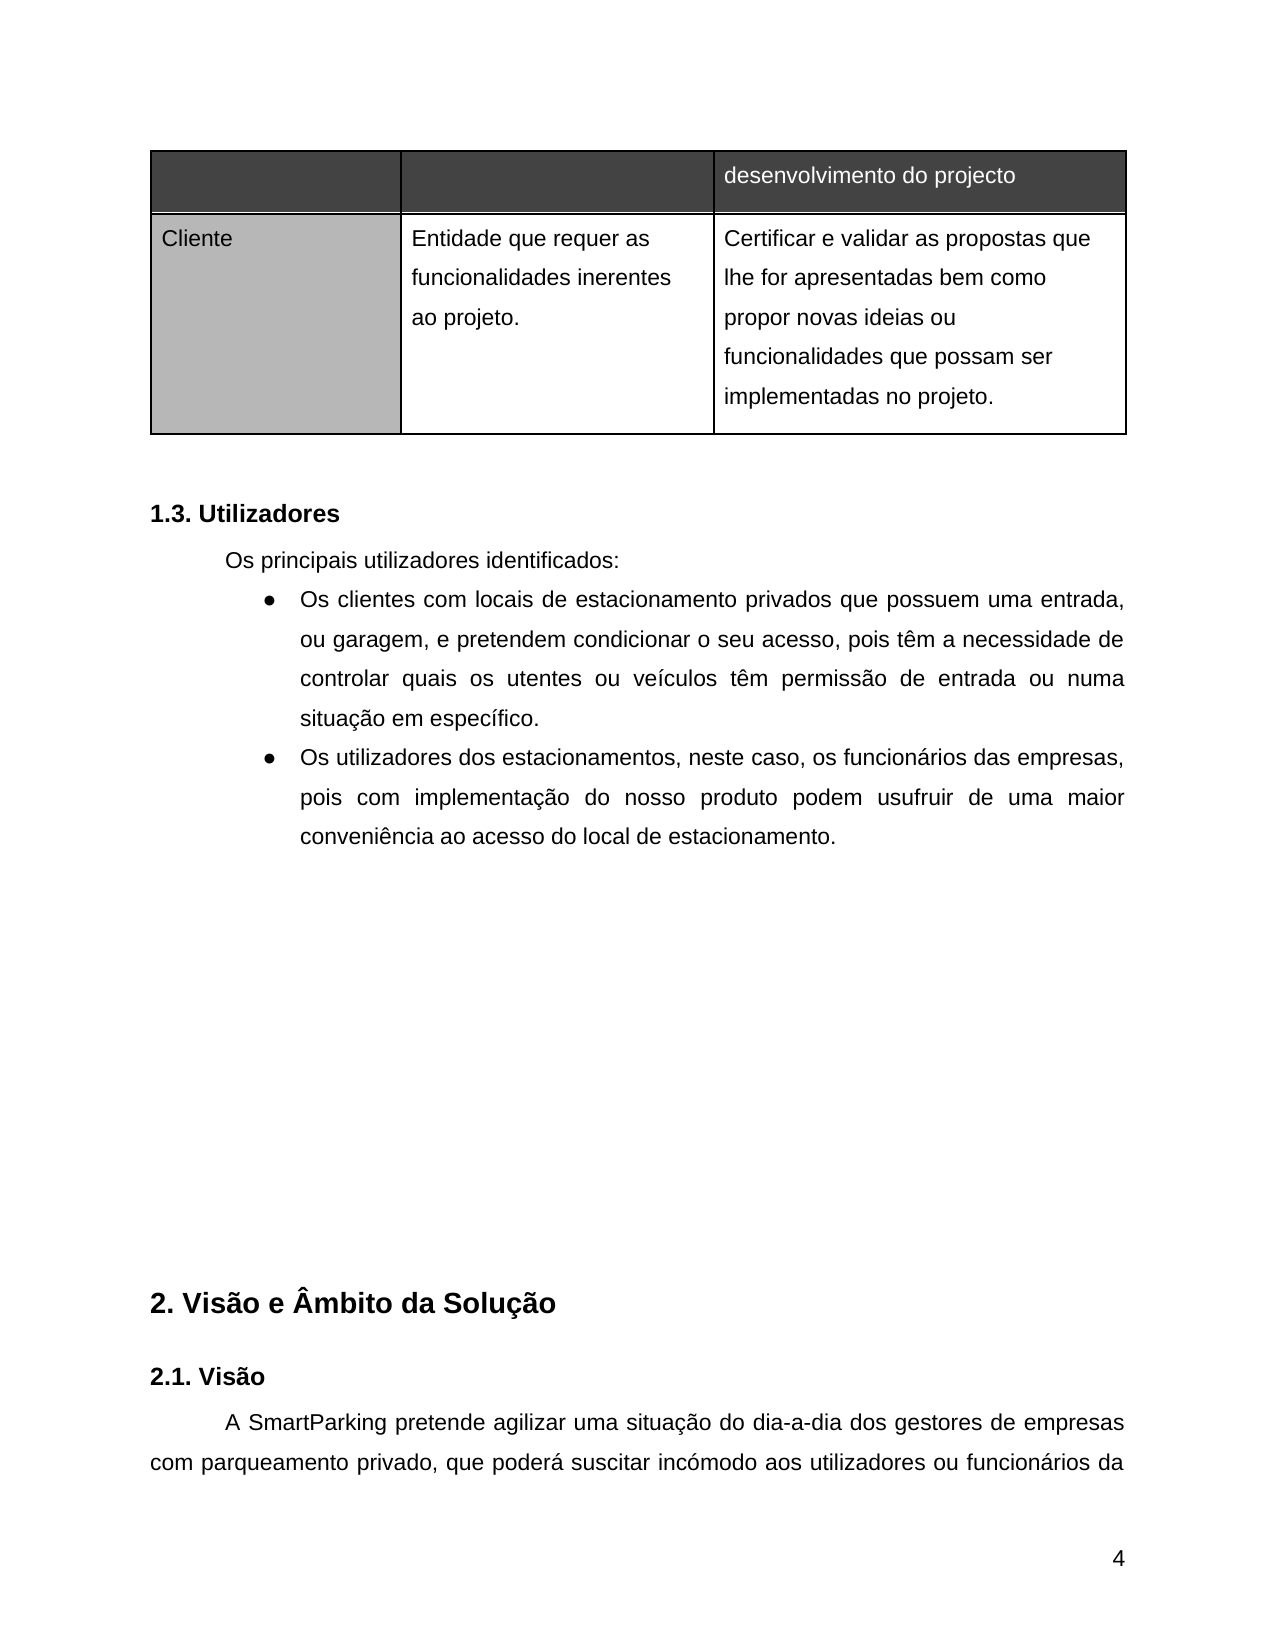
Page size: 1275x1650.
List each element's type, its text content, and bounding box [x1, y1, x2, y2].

table_header Descrição [402, 152, 713, 212]
list Os clientes com locais de estacionamento privados que possuem uma entrada, ou garagem, e pretendem condicionar o seu acesso, pois têm a necessidade de controlar quais os utentes ou veículos têm permissão de entrada ou numa situação em específico. [262, 586, 1125, 731]
text Os principais utilizadores identificados: [150, 547, 1125, 573]
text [150, 1409, 1125, 1475]
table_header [715, 152, 1125, 212]
table_cell Cliente [152, 215, 400, 433]
list Os utilizadores dos estacionamentos, neste caso, os funcionários das empresas, pois com implementação do nosso produto podem usufruir de uma maior conveniência ao acesso do local de estacionamento. [262, 744, 1125, 849]
subtitle 2. Visão e Âmbito da Solução [150, 1286, 1125, 1320]
table_cell Certificar e validar as propostas que lhe for apresentadas bem como propor novas ideias ou funcionalidades que possam ser implementadas no projeto. [715, 215, 1125, 433]
table_header Nome [152, 152, 400, 212]
subtitle 1.3. Utilizadores [150, 499, 1125, 528]
subtitle 2.1. Visão [150, 1362, 1125, 1390]
table_cell Entidade que requer as funcionalidades inerentes ao projeto. [402, 215, 713, 433]
